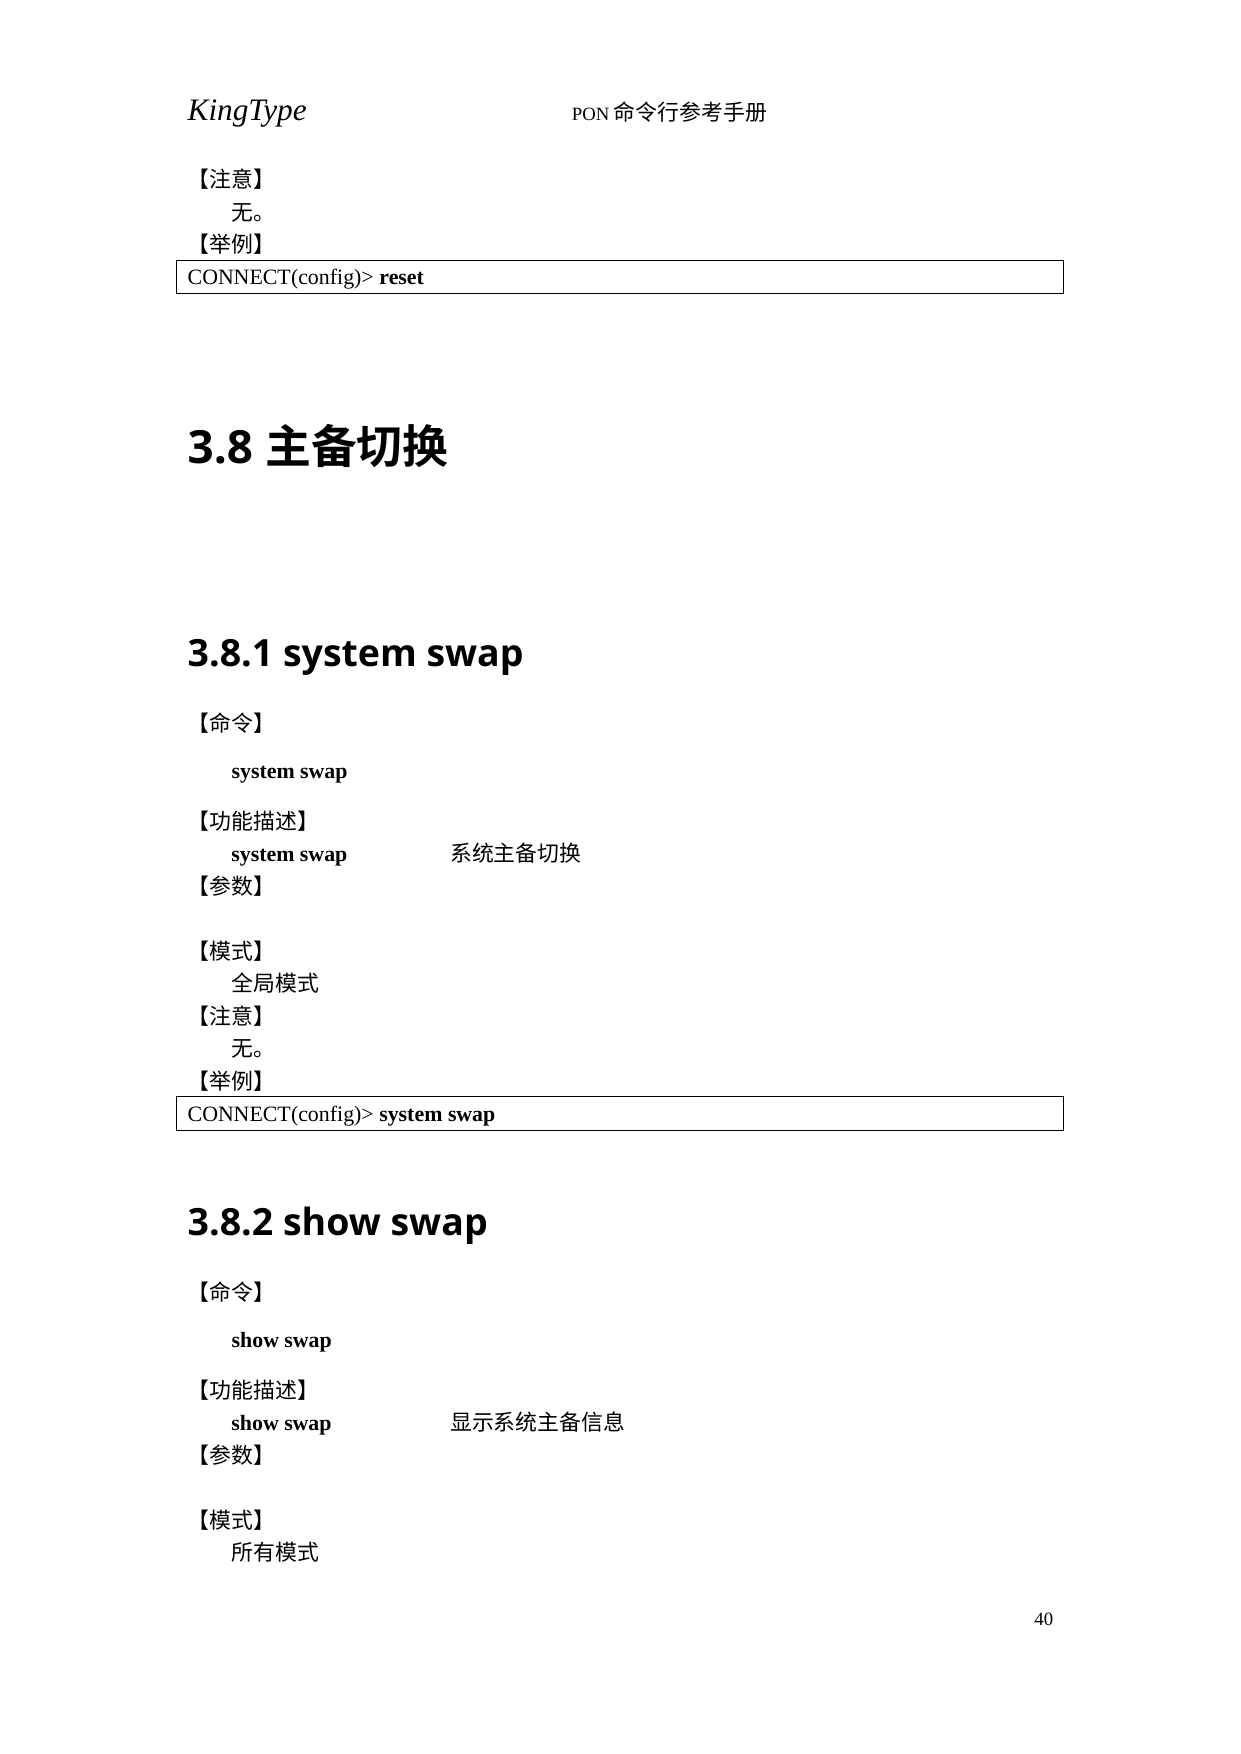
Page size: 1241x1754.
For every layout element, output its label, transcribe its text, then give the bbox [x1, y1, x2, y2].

text 【模式】 [187, 933, 1053, 966]
text 所有模式 [187, 1535, 1053, 1567]
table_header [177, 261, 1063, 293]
text show swap 显示系统主备信息 [187, 1405, 1053, 1437]
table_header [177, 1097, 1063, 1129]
text 【注意】 [187, 998, 1053, 1031]
subtitle 3.8.1 system swap [187, 619, 1053, 684]
text 【举例】 [187, 1063, 1053, 1096]
text 【模式】 [187, 1502, 1053, 1535]
text 【参数】 [187, 1437, 1053, 1470]
text 【功能描述】 [187, 1372, 1053, 1405]
subtitle 3.8.2 show swap [187, 1188, 1053, 1253]
text 【功能描述】 [187, 803, 1053, 836]
text 【参数】 [187, 868, 1053, 901]
text 无。 [187, 194, 1053, 227]
text 【命令】 [187, 1275, 1053, 1307]
text 【命令】 [187, 706, 1053, 738]
text show swap [187, 1323, 1053, 1356]
text 全局模式 [187, 966, 1053, 998]
text system swap [187, 755, 1053, 787]
text 【举例】 [187, 227, 1053, 259]
text system swap 系统主备切换 [187, 836, 1053, 868]
text 【注意】 [187, 162, 1053, 194]
subtitle 3.8 主备切换 [187, 394, 1053, 492]
text 无。 [187, 1031, 1053, 1063]
